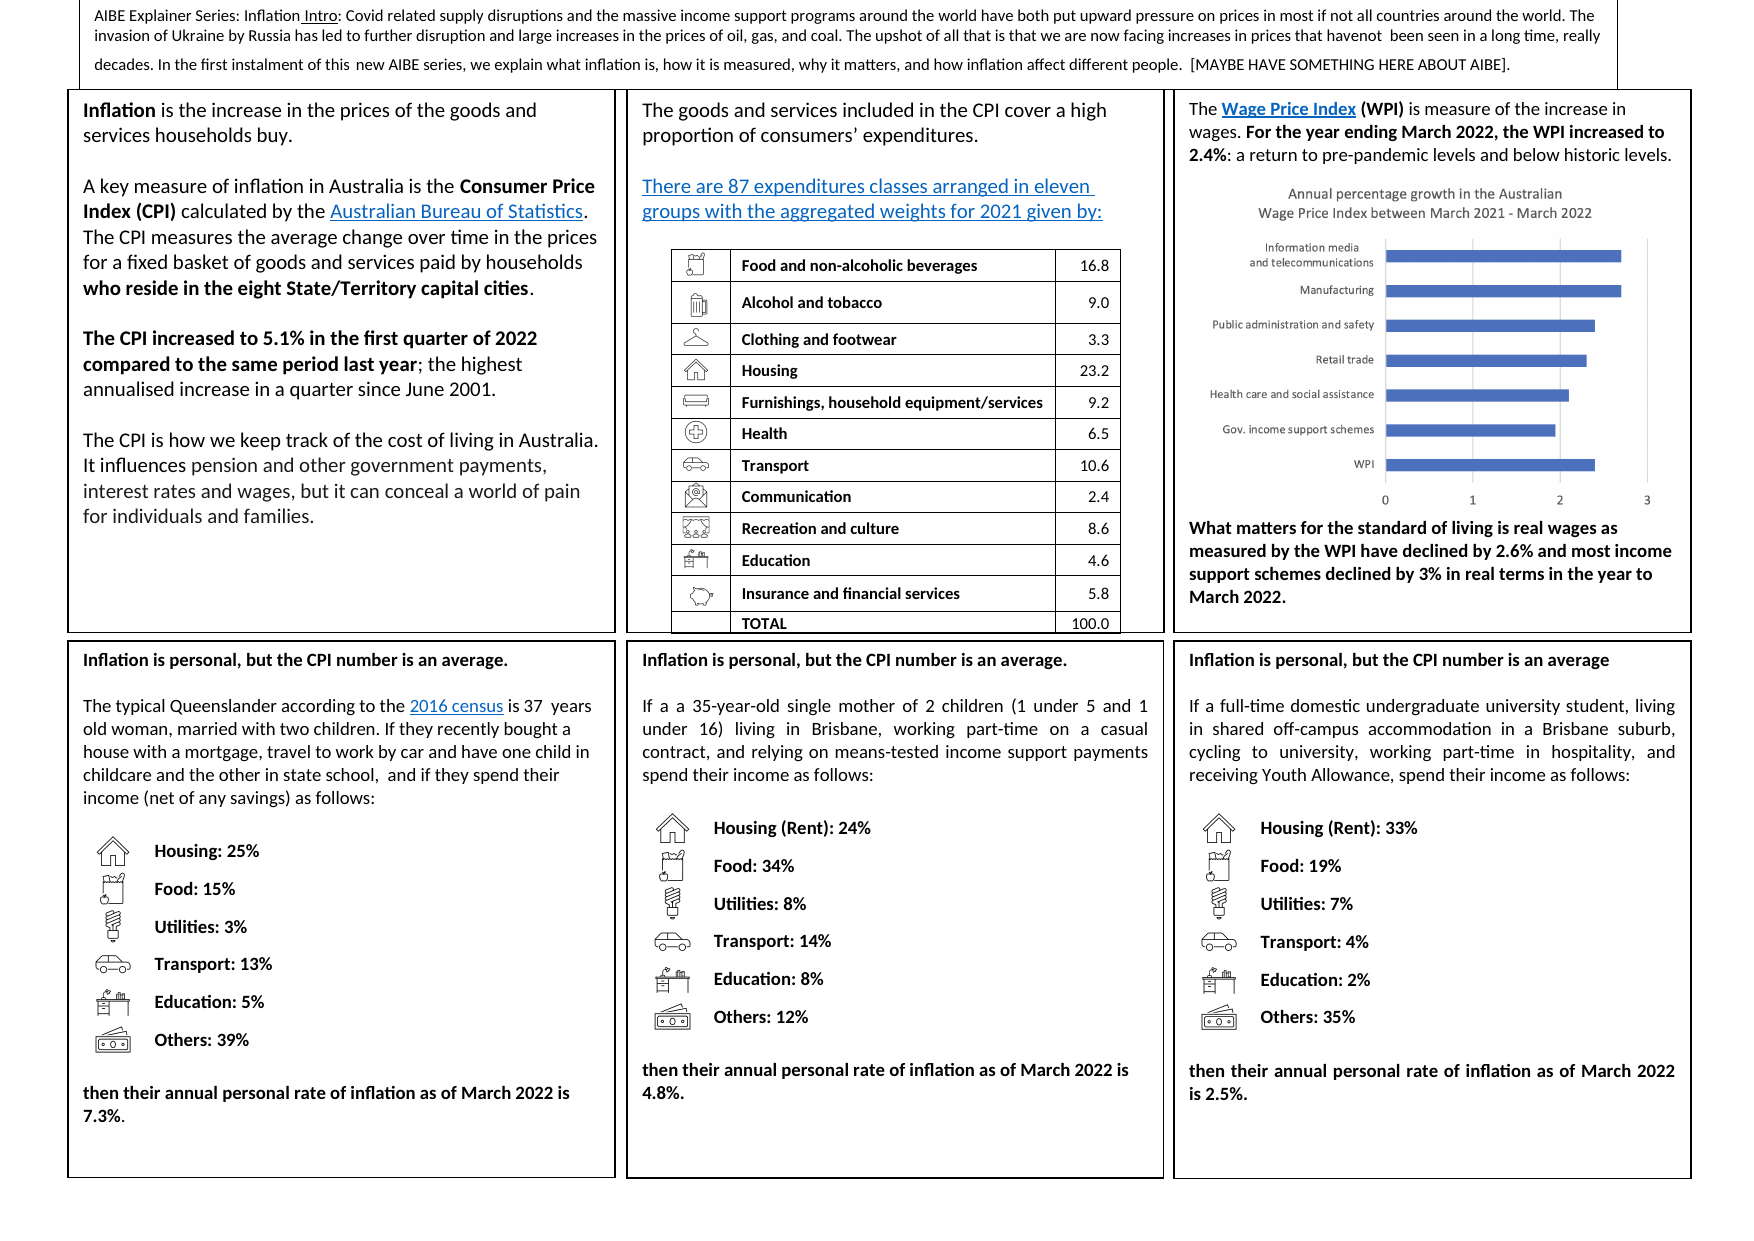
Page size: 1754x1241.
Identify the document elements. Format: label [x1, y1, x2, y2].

picture [682, 387, 710, 415]
picture [682, 450, 710, 478]
picture [682, 323, 710, 351]
picture [653, 808, 692, 1036]
picture [682, 513, 710, 541]
picture [682, 355, 710, 383]
picture [682, 250, 710, 278]
picture [682, 481, 710, 509]
picture [685, 291, 713, 319]
picture [94, 831, 132, 1059]
picture [688, 582, 716, 610]
picture [1200, 809, 1238, 1036]
picture [682, 418, 710, 446]
picture [682, 544, 710, 572]
picture [1188, 165, 1661, 517]
